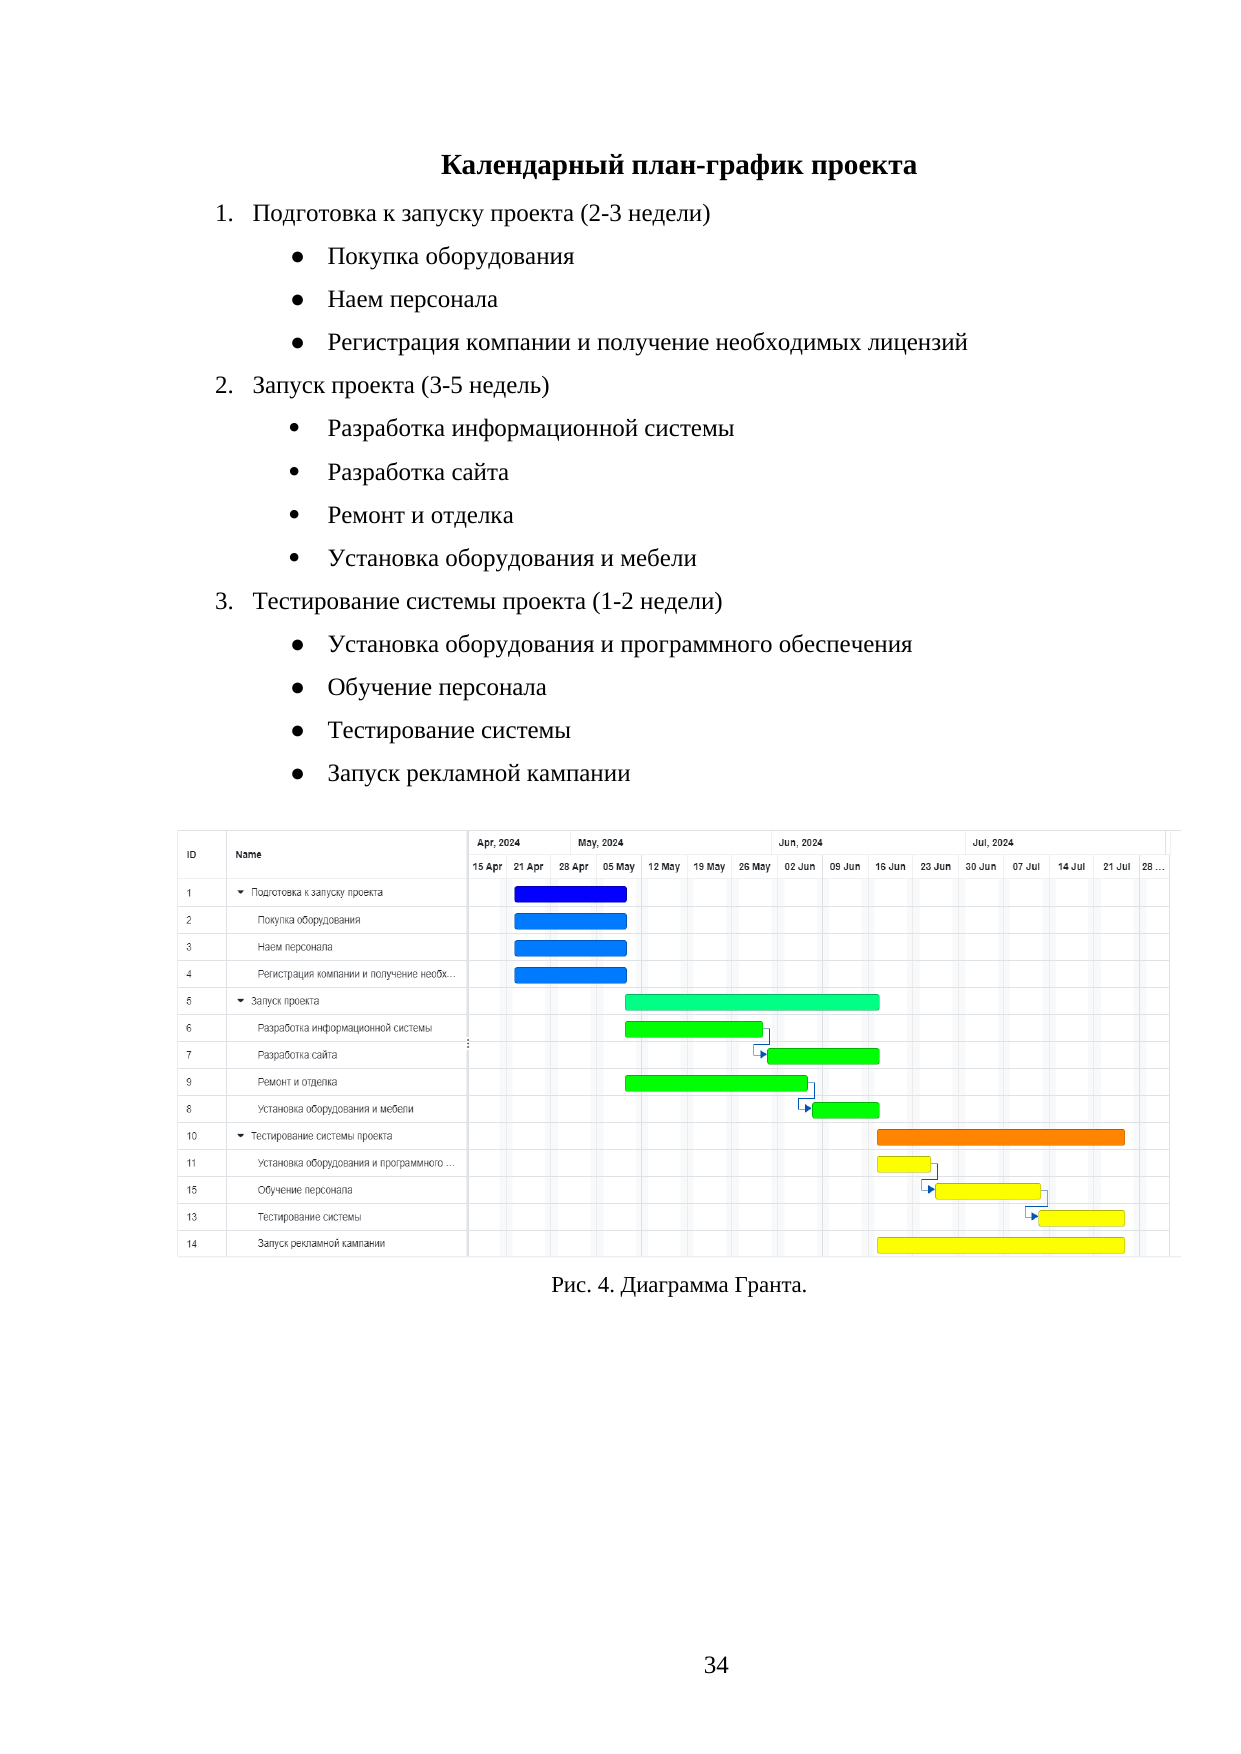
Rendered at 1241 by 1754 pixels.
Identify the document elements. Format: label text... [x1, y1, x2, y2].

list Установка оборудования и мебели [290, 543, 1181, 572]
list Подготовка к запуску проекта (2-3 недели) [215, 198, 1181, 226]
text Рис. 4. Диаграмма Гранта. [177, 1271, 1181, 1297]
list Регистрация компании и получение необходимых лицензий [290, 327, 1181, 356]
list Тестирование системы [290, 715, 1181, 744]
subtitle Календарный план-график проекта [177, 147, 1181, 181]
picture [177, 830, 1182, 1258]
list Обучение персонала [290, 672, 1181, 701]
list Запуск проекта (3-5 недель) [215, 370, 1181, 399]
list Разработка сайта [290, 457, 1181, 485]
list Разработка информационной системы [290, 413, 1181, 442]
list Ремонт и отделка [290, 500, 1181, 528]
list Покупка оборудования [290, 241, 1181, 269]
list Запуск рекламной кампании [290, 758, 1181, 787]
list Установка оборудования и программного обеспечения [290, 629, 1181, 658]
list Наем персонала [290, 284, 1181, 313]
list Тестирование системы проекта (1-2 недели) [215, 586, 1181, 615]
